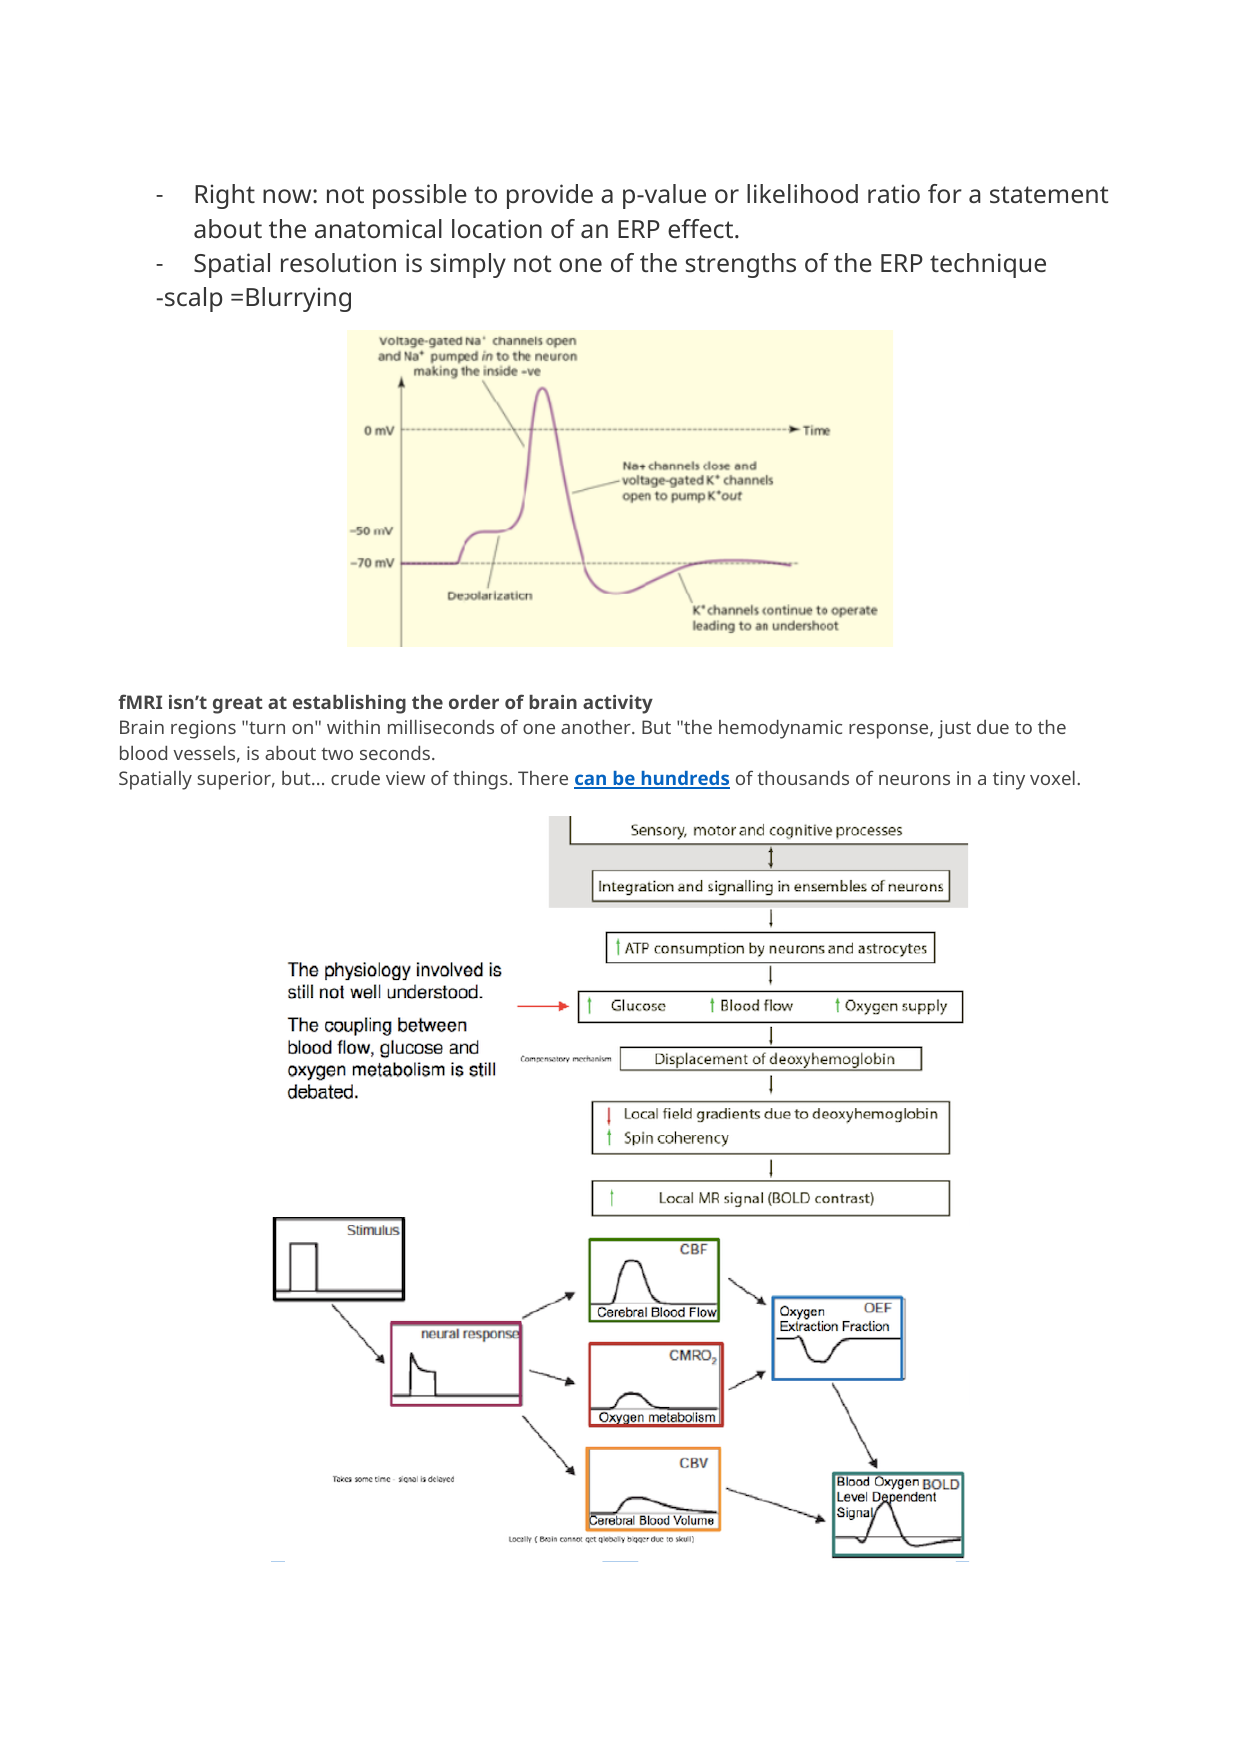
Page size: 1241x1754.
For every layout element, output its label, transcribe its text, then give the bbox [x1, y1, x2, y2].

text Spatially superior, but… crude view of things. There can be hundreds of thousands of neurons in a tiny voxel. [118, 766, 1122, 791]
text fMRI isn’t great at establishing the order of brain activity [118, 689, 1122, 715]
list Spatial resolution is simply not one of the strengths of the ERP technique [156, 245, 1122, 279]
list Right now: not possible to provide a p-value or likelihood ratio for a statement about the anatomical location of an ERP effect. [156, 177, 1122, 245]
text Brain regions "turn on" within milliseconds of one another. But "the hemodynamic response, just due to the blood vessels, is about two seconds. [118, 715, 1122, 766]
picture [271, 816, 970, 1562]
text -scalp =Blurrying [156, 279, 1122, 313]
picture [347, 330, 894, 647]
